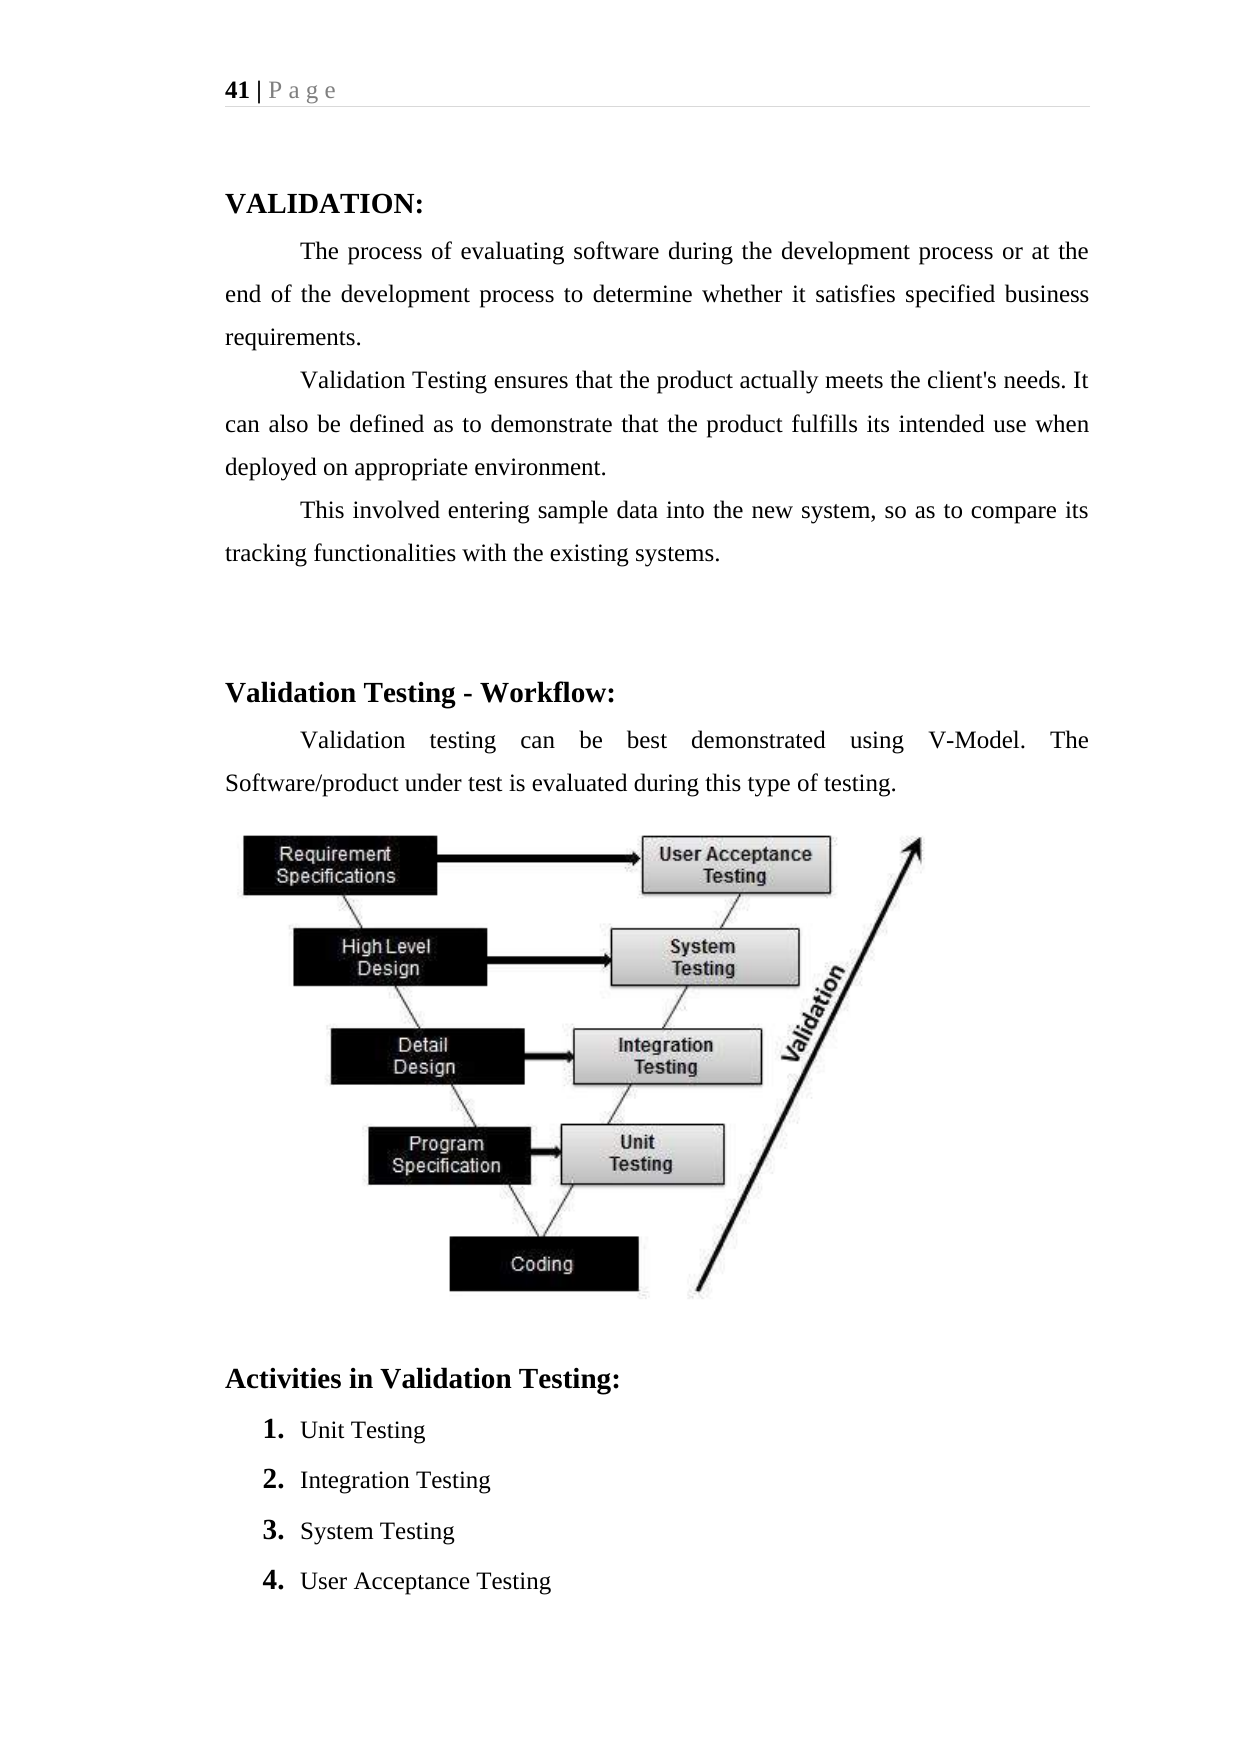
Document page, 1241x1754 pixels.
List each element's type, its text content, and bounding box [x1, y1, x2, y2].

list Validation Testing - Workflow: [225, 675, 1090, 708]
list This involved entering sample data into the new system, so as to compare its tracking functionalities with the existing systems. [225, 495, 1090, 567]
list Activities in Validation Testing: [225, 1361, 1090, 1394]
list Integration Testing [262, 1462, 1090, 1495]
picture [225, 811, 936, 1304]
list User Acceptance Testing [262, 1562, 1090, 1596]
list The process of evaluating software during the development process or at the end of the development process to determine whether it satisfies specified business requirements. [225, 236, 1090, 351]
list Validation testing can be best demonstrated using V-Model. The Software/product under test is evaluated during this type of testing. [225, 725, 1090, 797]
list VALIDATION: [225, 186, 1090, 219]
list System Testing [262, 1512, 1090, 1546]
list Validation Testing ensures that the product actually meets the client's needs. It can also be defined as to demonstrate that the product fulfills its intended use when deployed on appropriate environment. [225, 366, 1090, 481]
list Unit Testing [262, 1411, 1090, 1445]
